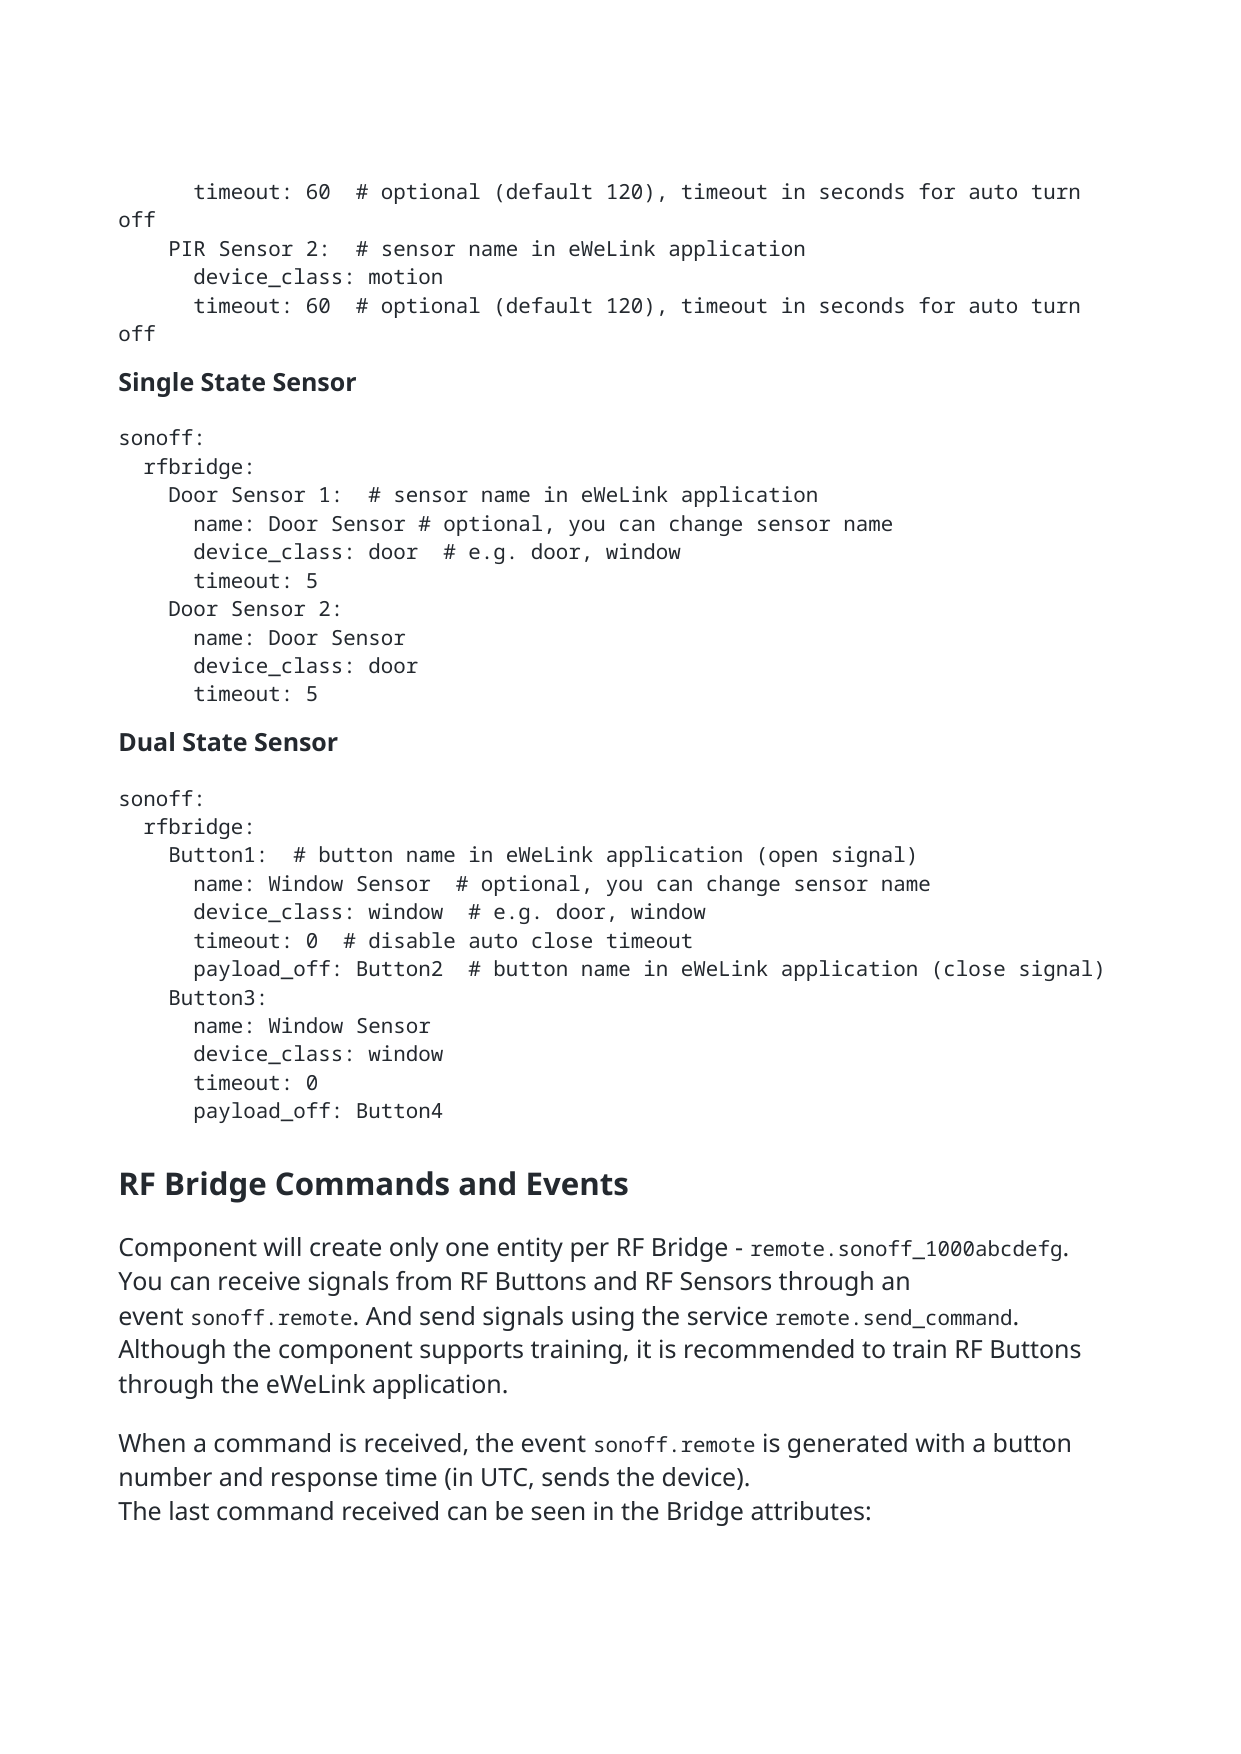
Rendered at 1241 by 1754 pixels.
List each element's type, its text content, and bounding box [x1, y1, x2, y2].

text timeout: 5 [118, 566, 1122, 594]
text PIR Sensor 2: # sensor name in eWeLink application [118, 234, 1122, 262]
text timeout: 60 # optional (default 120), timeout in seconds for auto turn off [118, 291, 1122, 348]
text name: Window Sensor # optional, you can change sensor name [118, 869, 1122, 897]
text The last command received can be seen in the Bridge attributes: [118, 1493, 1122, 1527]
text rfbridge: [118, 452, 1122, 480]
text When a command is received, the event sonoff.remote is generated with a button number and response time (in UTC, sends the device). [118, 1425, 1122, 1493]
text device_class: door [118, 651, 1122, 679]
text timeout: 0 [118, 1068, 1122, 1096]
text name: Door Sensor # optional, you can change sensor name [118, 509, 1122, 537]
text RF Bridge Commands and Events [118, 1162, 1122, 1205]
text device_class: window [118, 1039, 1122, 1068]
text payload_off: Button2 # button name in eWeLink application (close signal) [118, 954, 1122, 983]
text device_class: door # e.g. door, window [118, 537, 1122, 566]
text Door Sensor 1: # sensor name in eWeLink application [118, 480, 1122, 509]
text Component will create only one entity per RF Bridge - remote.sonoff_1000abcdefg. [118, 1230, 1122, 1264]
text timeout: 5 [118, 679, 1122, 708]
text rfbridge: [118, 812, 1122, 841]
text Button3: [118, 983, 1122, 1011]
text sonoff: [118, 784, 1122, 812]
text Button1: # button name in eWeLink application (open signal) [118, 841, 1122, 869]
text Door Sensor 2: [118, 594, 1122, 623]
text sonoff: [118, 423, 1122, 452]
text device_class: motion [118, 262, 1122, 291]
text name: Window Sensor [118, 1011, 1122, 1039]
text name: Door Sensor [118, 623, 1122, 651]
text device_class: window # e.g. door, window [118, 897, 1122, 926]
text Although the component supports training, it is recommended to train RF Buttons through the eWeLink application. [118, 1332, 1122, 1400]
text You can receive signals from RF Buttons and RF Sensors through an event sonoff.remote. And send signals using the service remote.send_command. [118, 1264, 1122, 1332]
text Dual State Sensor [118, 724, 1122, 759]
text Single State Sensor [118, 364, 1122, 398]
text timeout: 60 # optional (default 120), timeout in seconds for auto turn off [118, 177, 1122, 234]
text timeout: 0 # disable auto close timeout [118, 926, 1122, 954]
text payload_off: Button4 [118, 1096, 1122, 1125]
